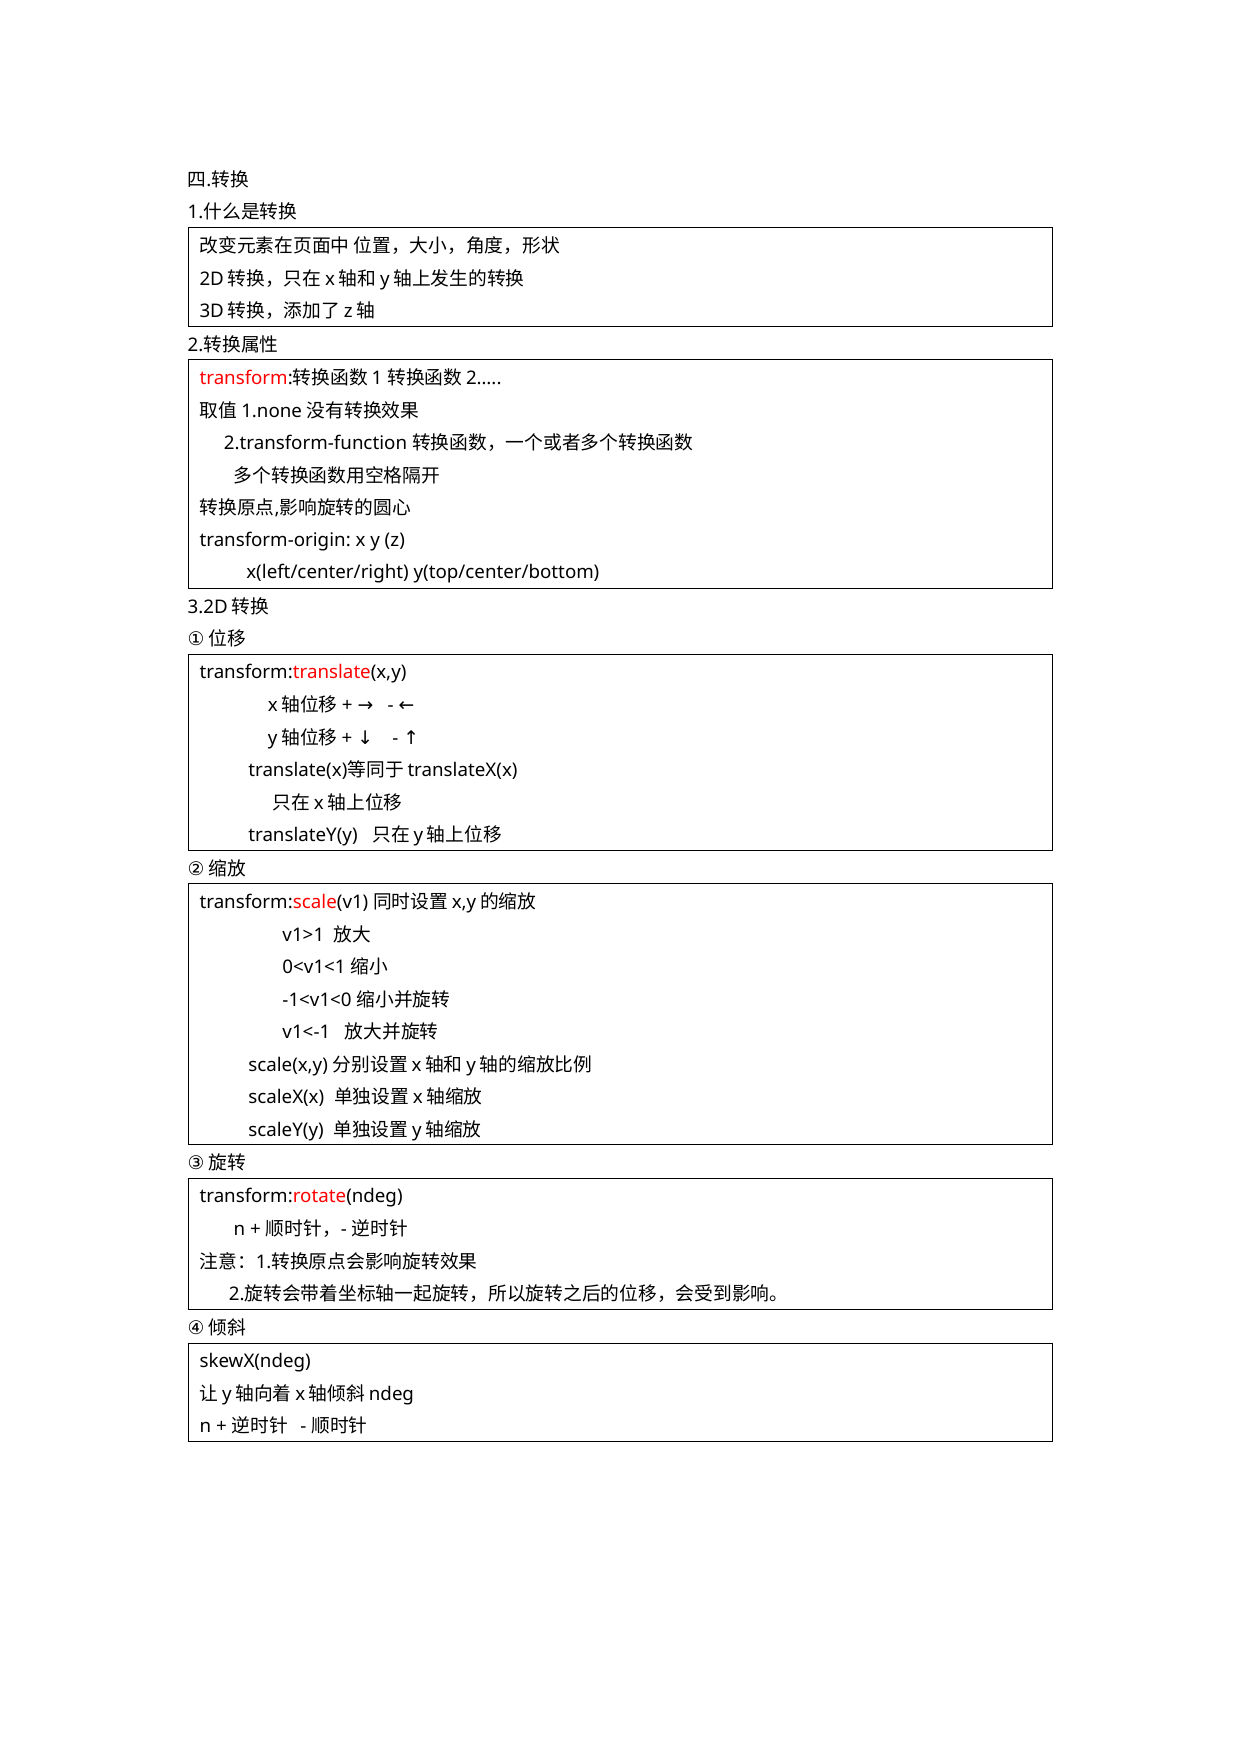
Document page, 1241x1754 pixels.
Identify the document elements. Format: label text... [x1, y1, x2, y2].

table_header transform:scale(v1) 同时设置x,y的缩放 v1>1 放大 0<v1<1 缩小 -1<v1<0 缩小并旋转 v1<-1 放大并旋转 scale(x,y) 分别设置x轴和y轴的缩放比例 scaleX(x) 单独设置x轴缩放 scaleY(y) 单独设置y轴缩放 [189, 884, 1052, 1144]
table_header transform:translate(x,y) x轴位移 + → - ← y轴位移 + ↓ - ↑ translate(x)等同于translateX(x) 只在x轴上位移 translateY(y) 只在y轴上位移 [189, 655, 1052, 850]
table_header transform:rotate(ndeg) n + 顺时针，- 逆时针 注意：1.转换原点会影响旋转效果 2.旋转会带着坐标轴一起旋转，所以旋转之后的位移，会受到影响。 [189, 1179, 1052, 1309]
text 3.2D转换 [187, 589, 1053, 621]
text 2.转换属性 [187, 327, 1053, 359]
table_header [189, 1344, 1052, 1441]
table_header transform:转换函数1 转换函数2….. 取值 1.none 没有转换效果 2.transform-function 转换函数，一个或者多个转换函数 多个转换函数用空格隔开 转换原点,影响旋转的圆心 transform-origin: x y (z) x(left/center/right) y(top/center/bottom) [189, 360, 1052, 588]
text ②缩放 [187, 851, 1053, 883]
text ③旋转 [187, 1145, 1053, 1178]
table_header 改变元素在页面中 位置，大小，角度，形状 2D转换，只在x轴和y轴上发生的转换 3D转换，添加了z轴 [189, 228, 1052, 326]
text 1.什么是转换 [187, 194, 1053, 227]
text ④倾斜 [187, 1310, 1053, 1342]
text 四.转换 [187, 162, 1053, 194]
text ①位移 [187, 621, 1053, 654]
